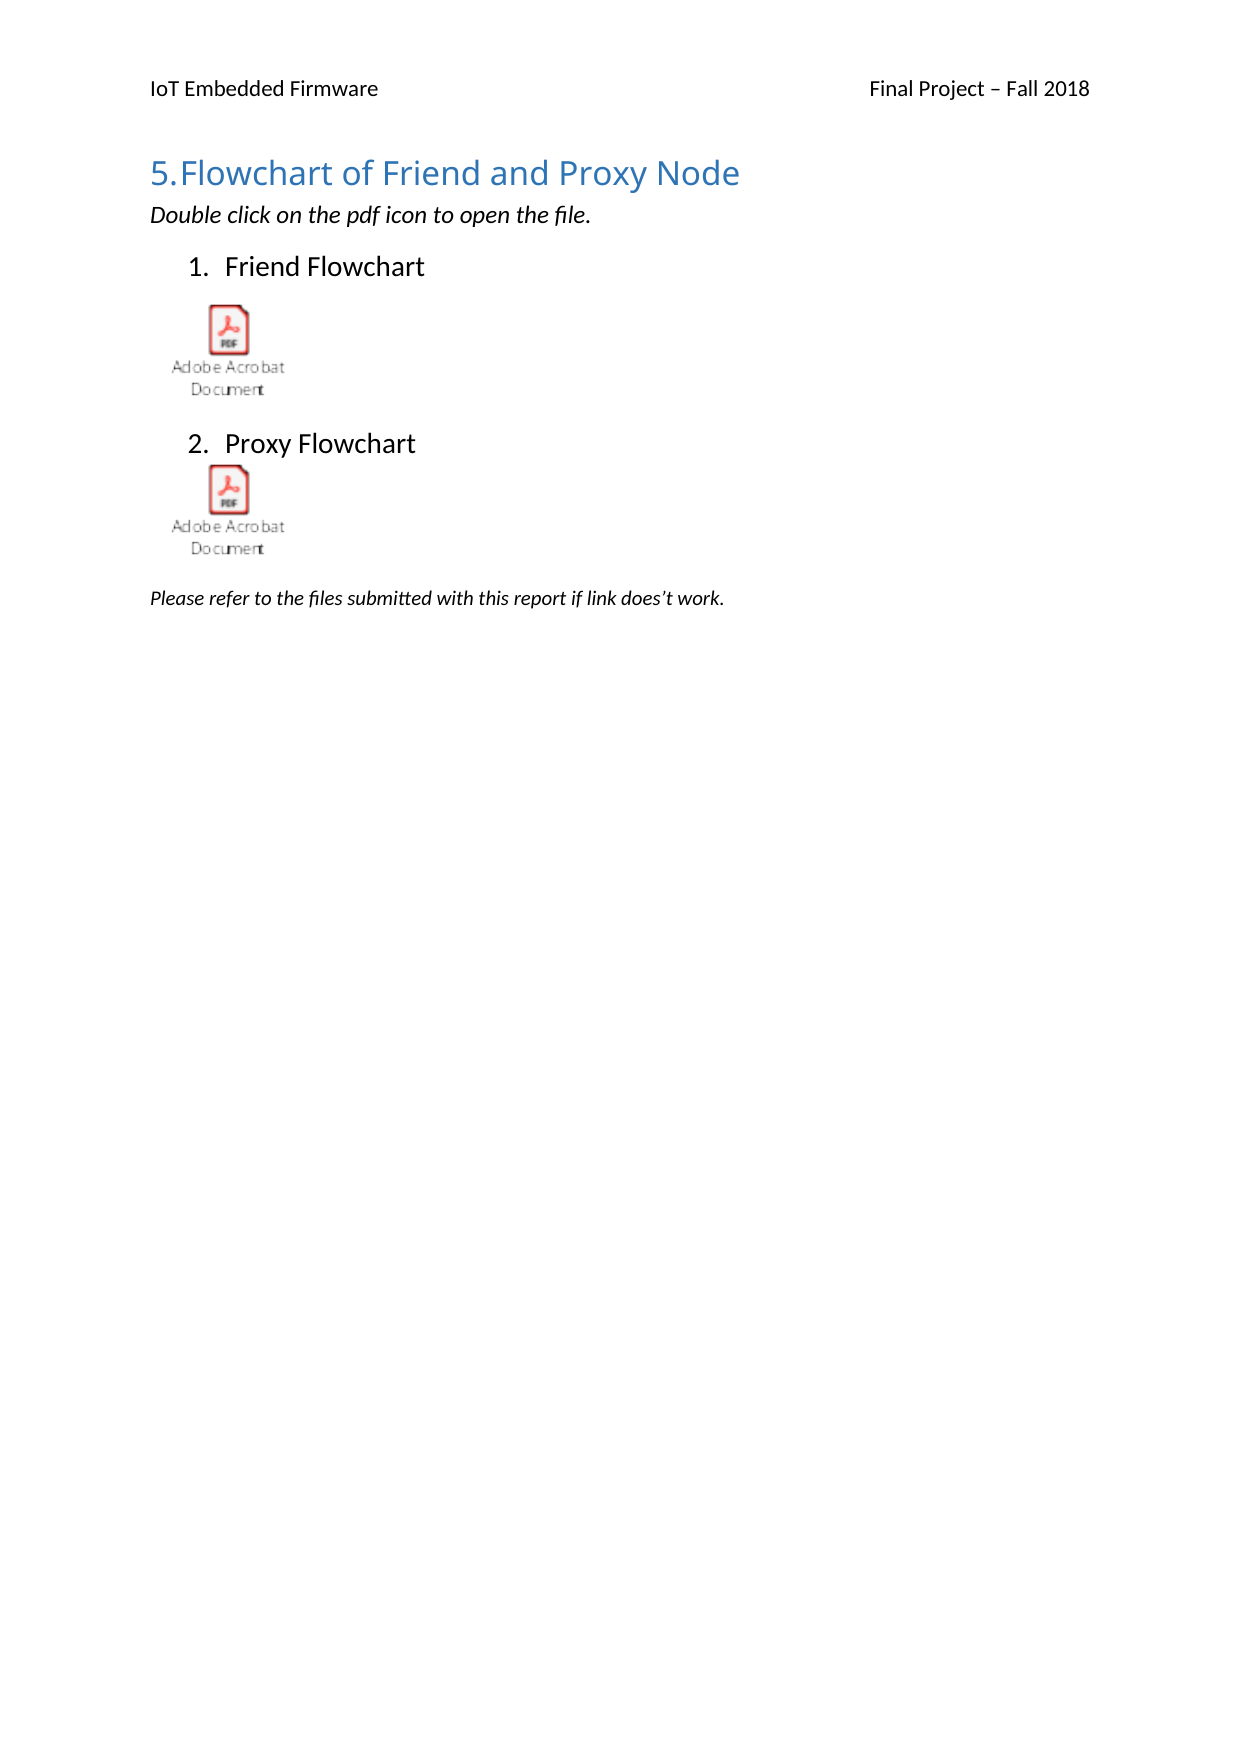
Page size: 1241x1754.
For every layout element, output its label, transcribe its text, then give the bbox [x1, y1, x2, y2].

list Proxy Flowchart [187, 425, 1090, 461]
list Friend Flowchart [187, 248, 1090, 284]
text Double click on the pdf icon to open the file. [150, 199, 1090, 229]
subtitle Flowchart of Friend and Proxy Node [150, 150, 1090, 195]
text Please refer to the files submitted with this report if link does’t work. [150, 585, 1090, 610]
